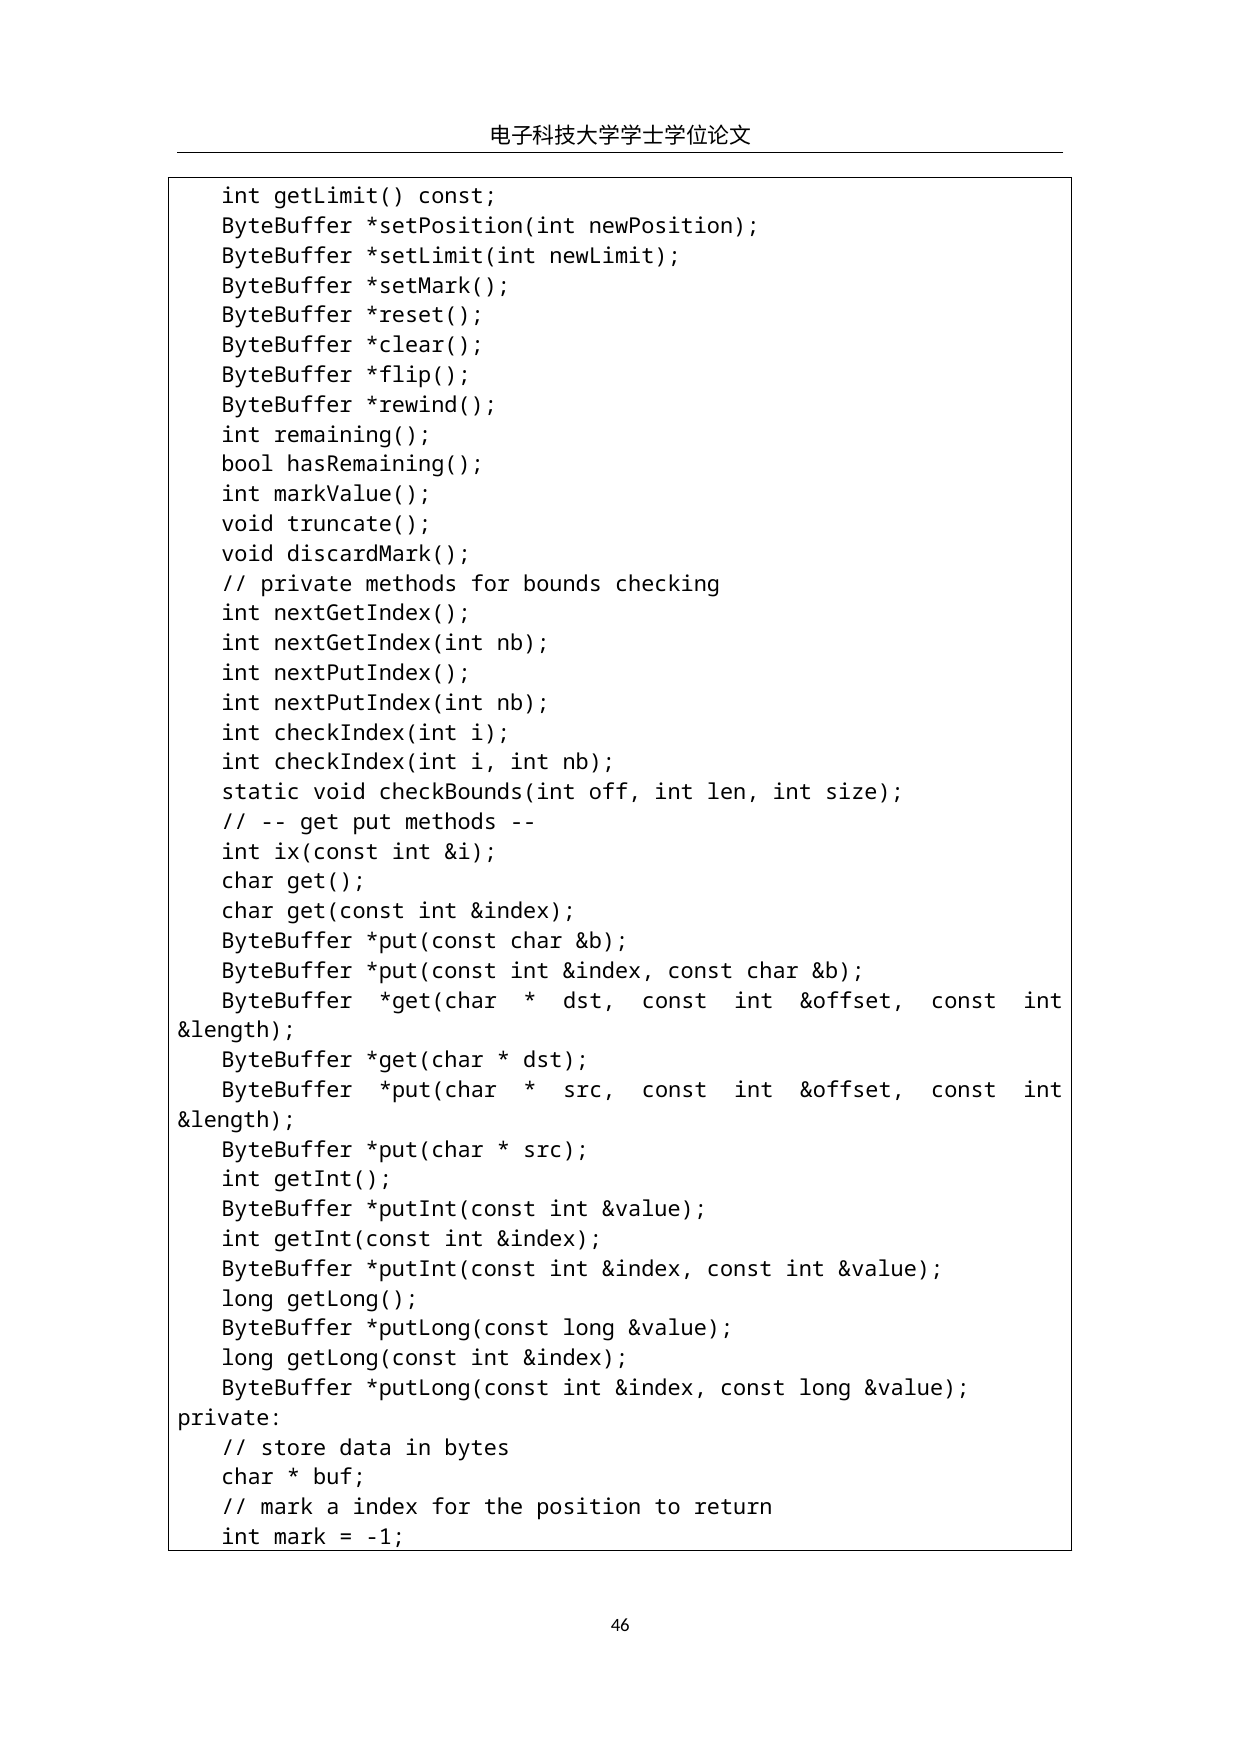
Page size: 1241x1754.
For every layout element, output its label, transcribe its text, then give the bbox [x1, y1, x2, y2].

text int checkIndex(int i, int nb); [177, 746, 1063, 776]
text void discardMark(); [177, 538, 1063, 568]
text void truncate(); [177, 508, 1063, 538]
text ByteBuffer *put(char * src, const int &offset, const int &length); [177, 1074, 1063, 1134]
text long getLong(); [177, 1283, 1063, 1312]
text int nextGetIndex(int nb); [177, 627, 1063, 657]
text ByteBuffer *get(char * dst); [177, 1044, 1063, 1074]
text ByteBuffer *reset(); [177, 299, 1063, 329]
text int getInt(const int &index); [177, 1223, 1063, 1253]
text int getLimit() const; [169, 178, 1071, 210]
text ByteBuffer *setPosition(int newPosition); [177, 210, 1063, 240]
text ByteBuffer *putInt(const int &value); [177, 1193, 1063, 1223]
text char * buf; [177, 1461, 1063, 1491]
text int remaining(); [177, 419, 1063, 448]
text ByteBuffer *setMark(); [177, 270, 1063, 299]
text int ix(const int &i); [177, 836, 1063, 866]
text // store data in bytes [177, 1432, 1063, 1461]
text int nextPutIndex(int nb); [177, 687, 1063, 717]
text int checkIndex(int i); [177, 717, 1063, 746]
text int nextPutIndex(); [177, 657, 1063, 687]
text ByteBuffer *put(const int &index, const char &b); [177, 955, 1063, 985]
text ByteBuffer *putLong(const long &value); [177, 1312, 1063, 1342]
text // -- get put methods -- [177, 806, 1063, 836]
text char get(const int &index); [177, 895, 1063, 925]
text ByteBuffer *putInt(const int &index, const int &value); [177, 1253, 1063, 1283]
text // mark a index for the position to return [177, 1491, 1063, 1521]
text ByteBuffer *rewind(); [177, 389, 1063, 419]
text ByteBuffer *put(const char &b); [177, 925, 1063, 955]
text long getLong(const int &index); [177, 1342, 1063, 1372]
text ByteBuffer *setLimit(int newLimit); [177, 240, 1063, 270]
text ByteBuffer *flip(); [177, 359, 1063, 389]
text private: [177, 1402, 1063, 1432]
text char get(); [177, 866, 1063, 895]
text ByteBuffer *put(char * src); [177, 1134, 1063, 1163]
text // private methods for bounds checking [177, 568, 1063, 597]
text bool hasRemaining(); [177, 448, 1063, 478]
text int mark = -1; [177, 1521, 1063, 1550]
text ByteBuffer *clear(); [177, 329, 1063, 359]
text ByteBuffer *get(char * dst, const int &offset, const int &length); [177, 985, 1063, 1044]
text int markValue(); [177, 478, 1063, 508]
text static void checkBounds(int off, int len, int size); [177, 776, 1063, 806]
text ByteBuffer *putLong(const int &index, const long &value); [177, 1372, 1063, 1402]
text int nextGetIndex(); [177, 597, 1063, 627]
text int getInt(); [177, 1163, 1063, 1193]
